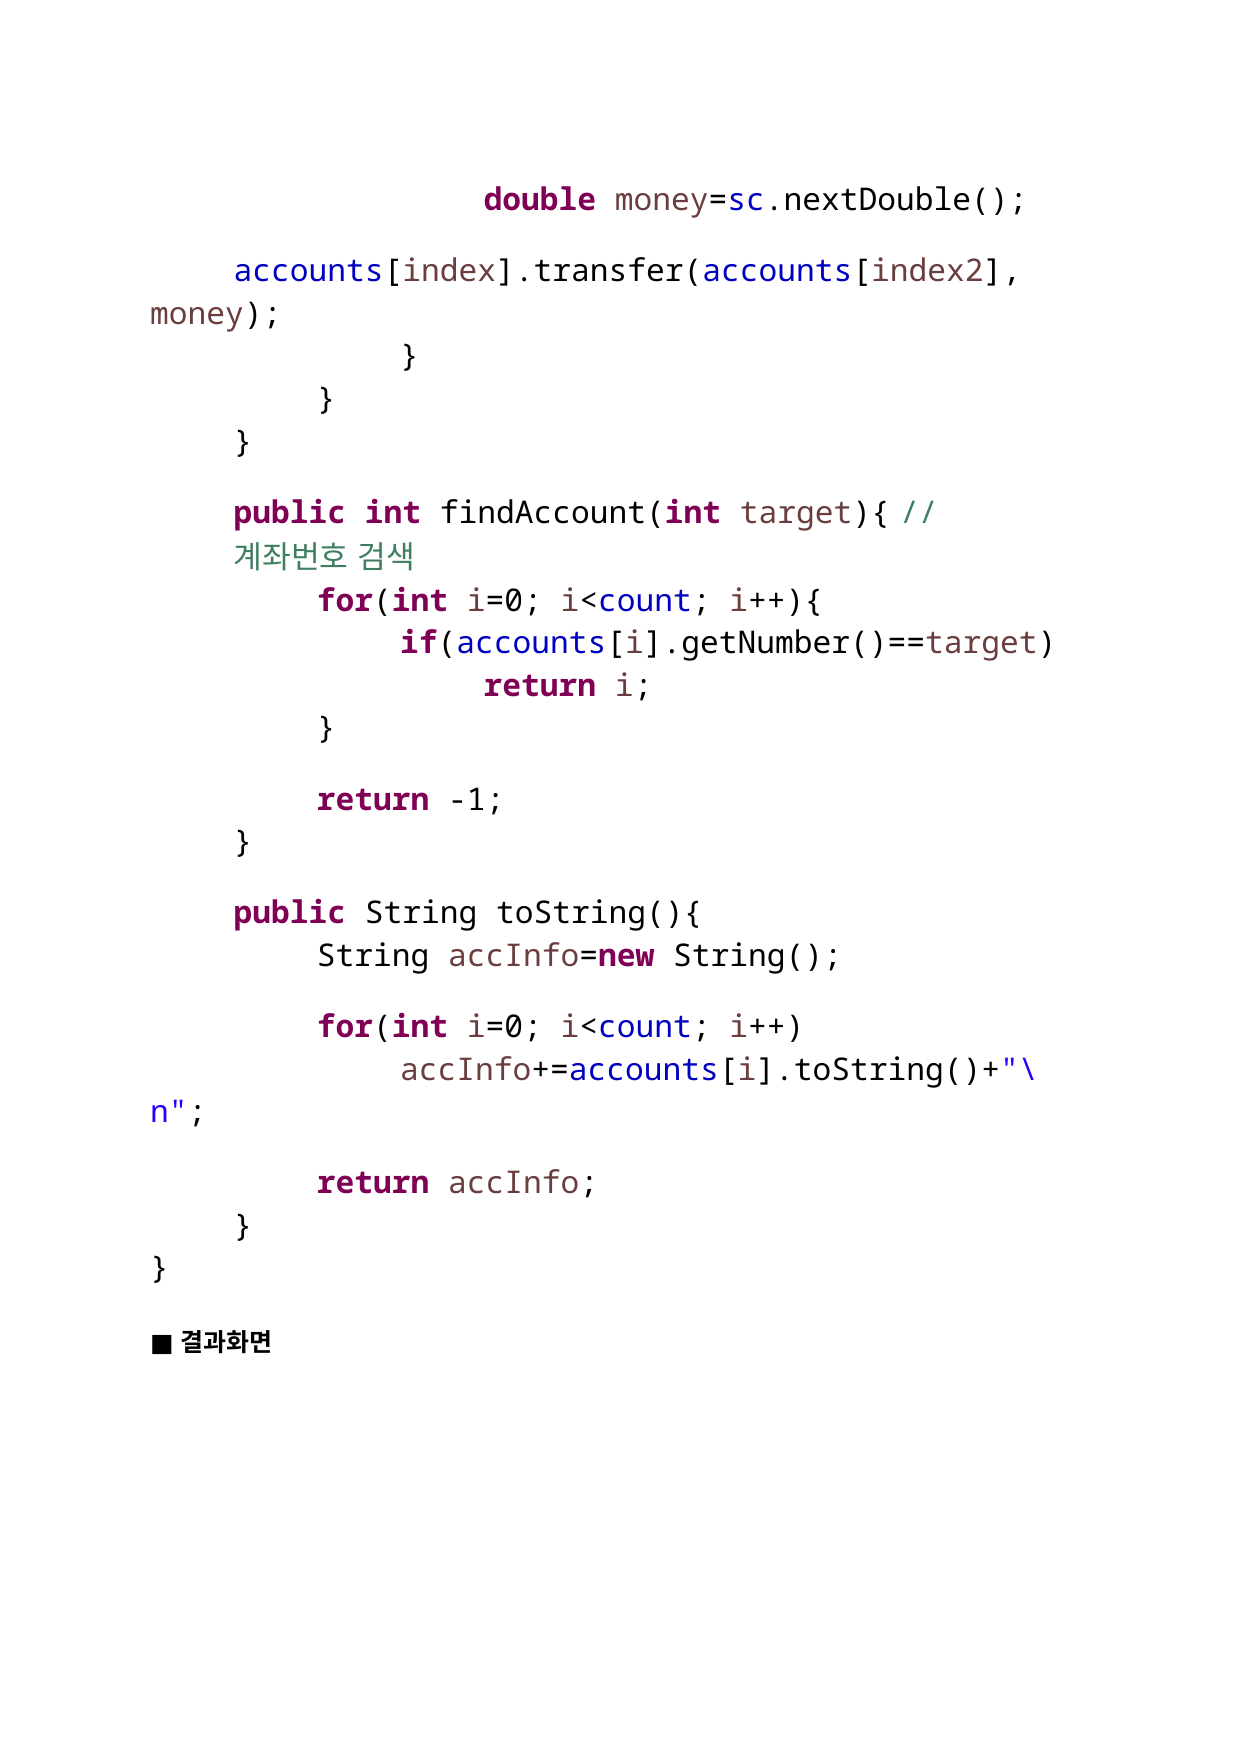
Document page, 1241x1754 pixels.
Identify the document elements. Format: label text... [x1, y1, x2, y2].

text } [150, 819, 1090, 862]
text return i; [150, 663, 1090, 706]
text double money=sc.nextDouble(); [150, 177, 1090, 220]
text public int findAccount(int target){ // 계좌번호 검색 [150, 490, 1090, 578]
text ■ 결과화면 [150, 1322, 1090, 1358]
text String accInfo=new String(); [150, 933, 1090, 975]
text } [150, 419, 1090, 461]
text return accInfo; [150, 1160, 1090, 1203]
text for(int i=0; i<count; i++) [150, 1004, 1090, 1046]
text return -1; [150, 777, 1090, 819]
text for(int i=0; i<count; i++){ [150, 578, 1090, 620]
text } [150, 333, 1090, 376]
text } [150, 376, 1090, 419]
text } [150, 1203, 1090, 1245]
text if(accounts[i].getNumber()==target) [150, 620, 1090, 663]
text public String toString(){ [150, 890, 1090, 933]
text accInfo+=accounts[i].toString()+"\n"; [150, 1046, 1090, 1132]
text } [150, 706, 1090, 748]
text accounts[index].transfer(accounts[index2], money); [150, 220, 1090, 333]
text } [150, 1245, 1090, 1288]
